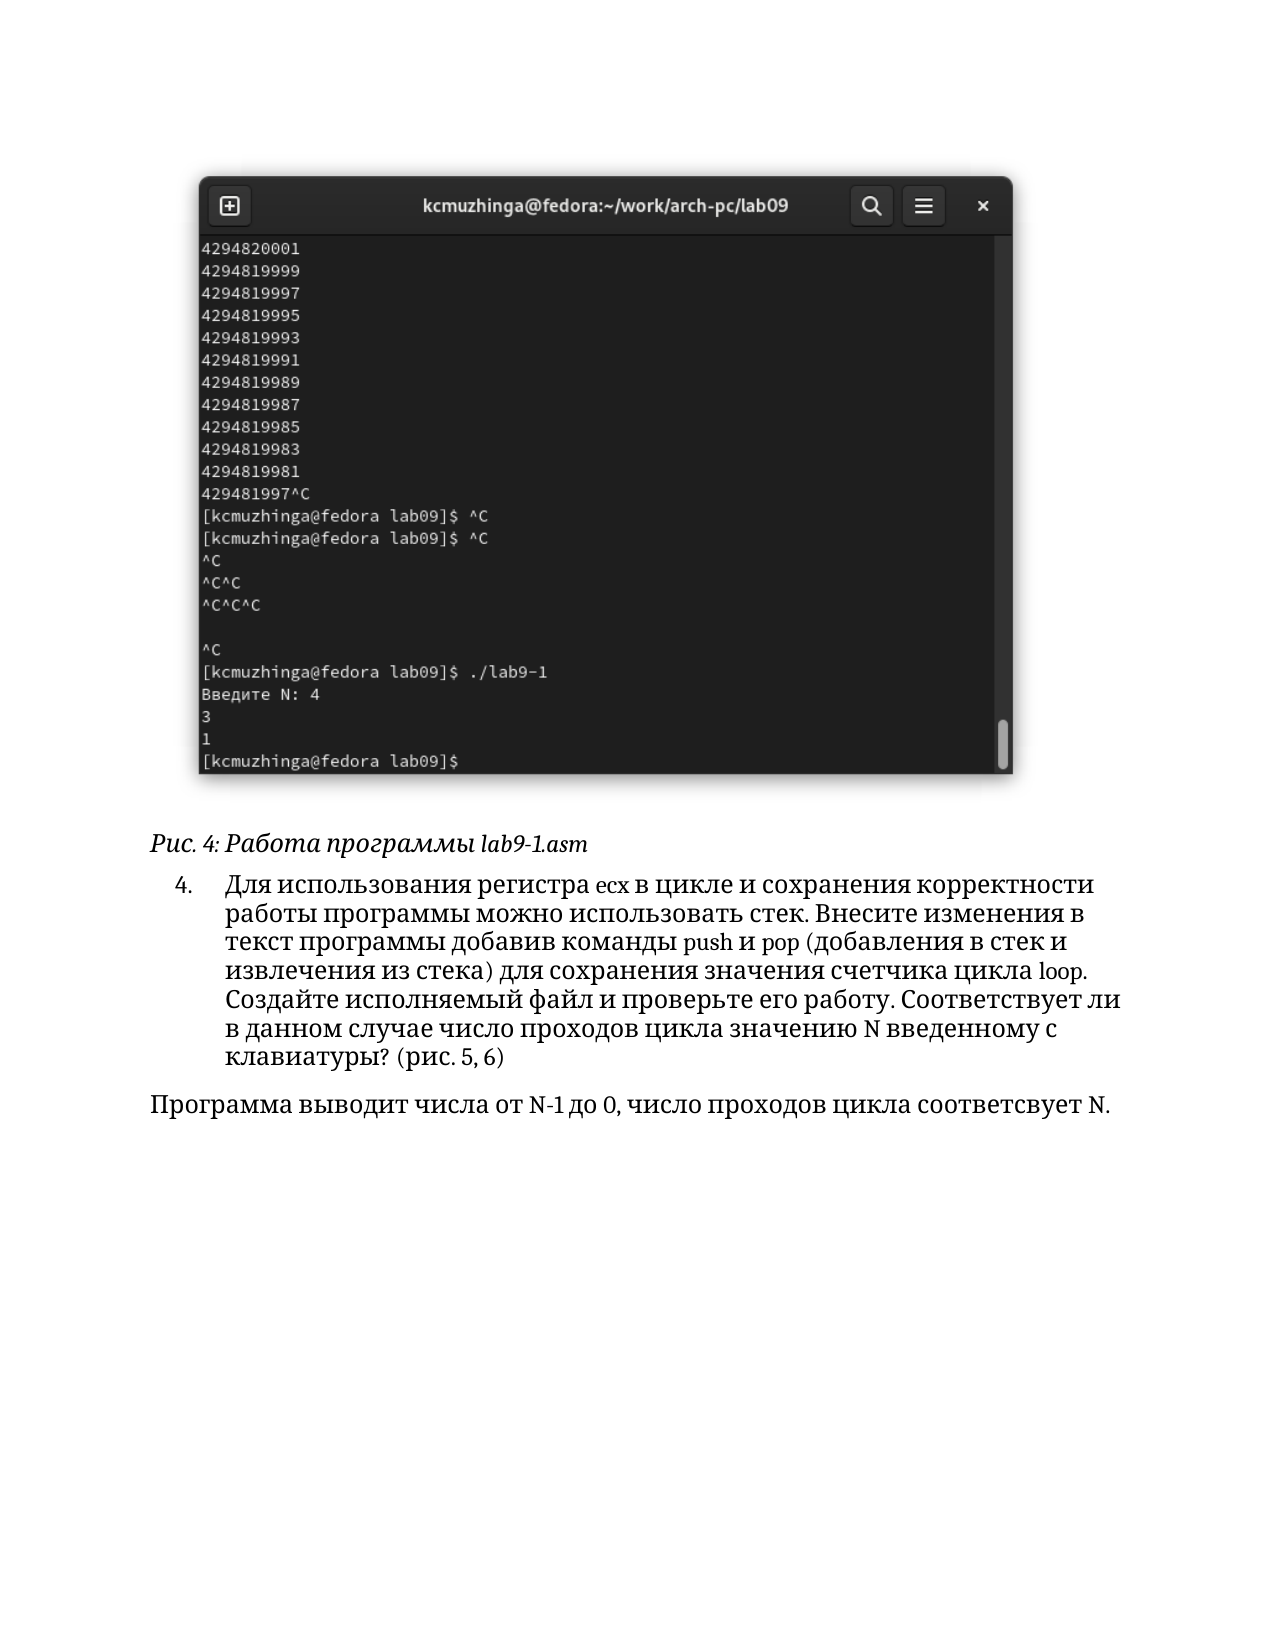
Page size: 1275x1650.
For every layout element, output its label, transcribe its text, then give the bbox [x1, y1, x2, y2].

text Программа выводит числа от N-1 до 0, число проходов цикла соответсвует N. [150, 1091, 1125, 1119]
text Рис. 4: Работа программы lab9-1.asm [150, 829, 1125, 858]
picture [168, 150, 1044, 809]
list Для использования регистра ecx в цикле и сохранения корректности работы программы можно использовать стек. Внесите изменения в текст программы добавив команды push и pop (добавления в стек и извлечения из стека) для сохранения значения счетчика цикла loop. Создайте исполняемый файл и проверьте его работу. Соответствует ли в данном случае число проходов цикла значению N введенному с клавиатуры? (рис. 5, 6) [175, 871, 1125, 1072]
